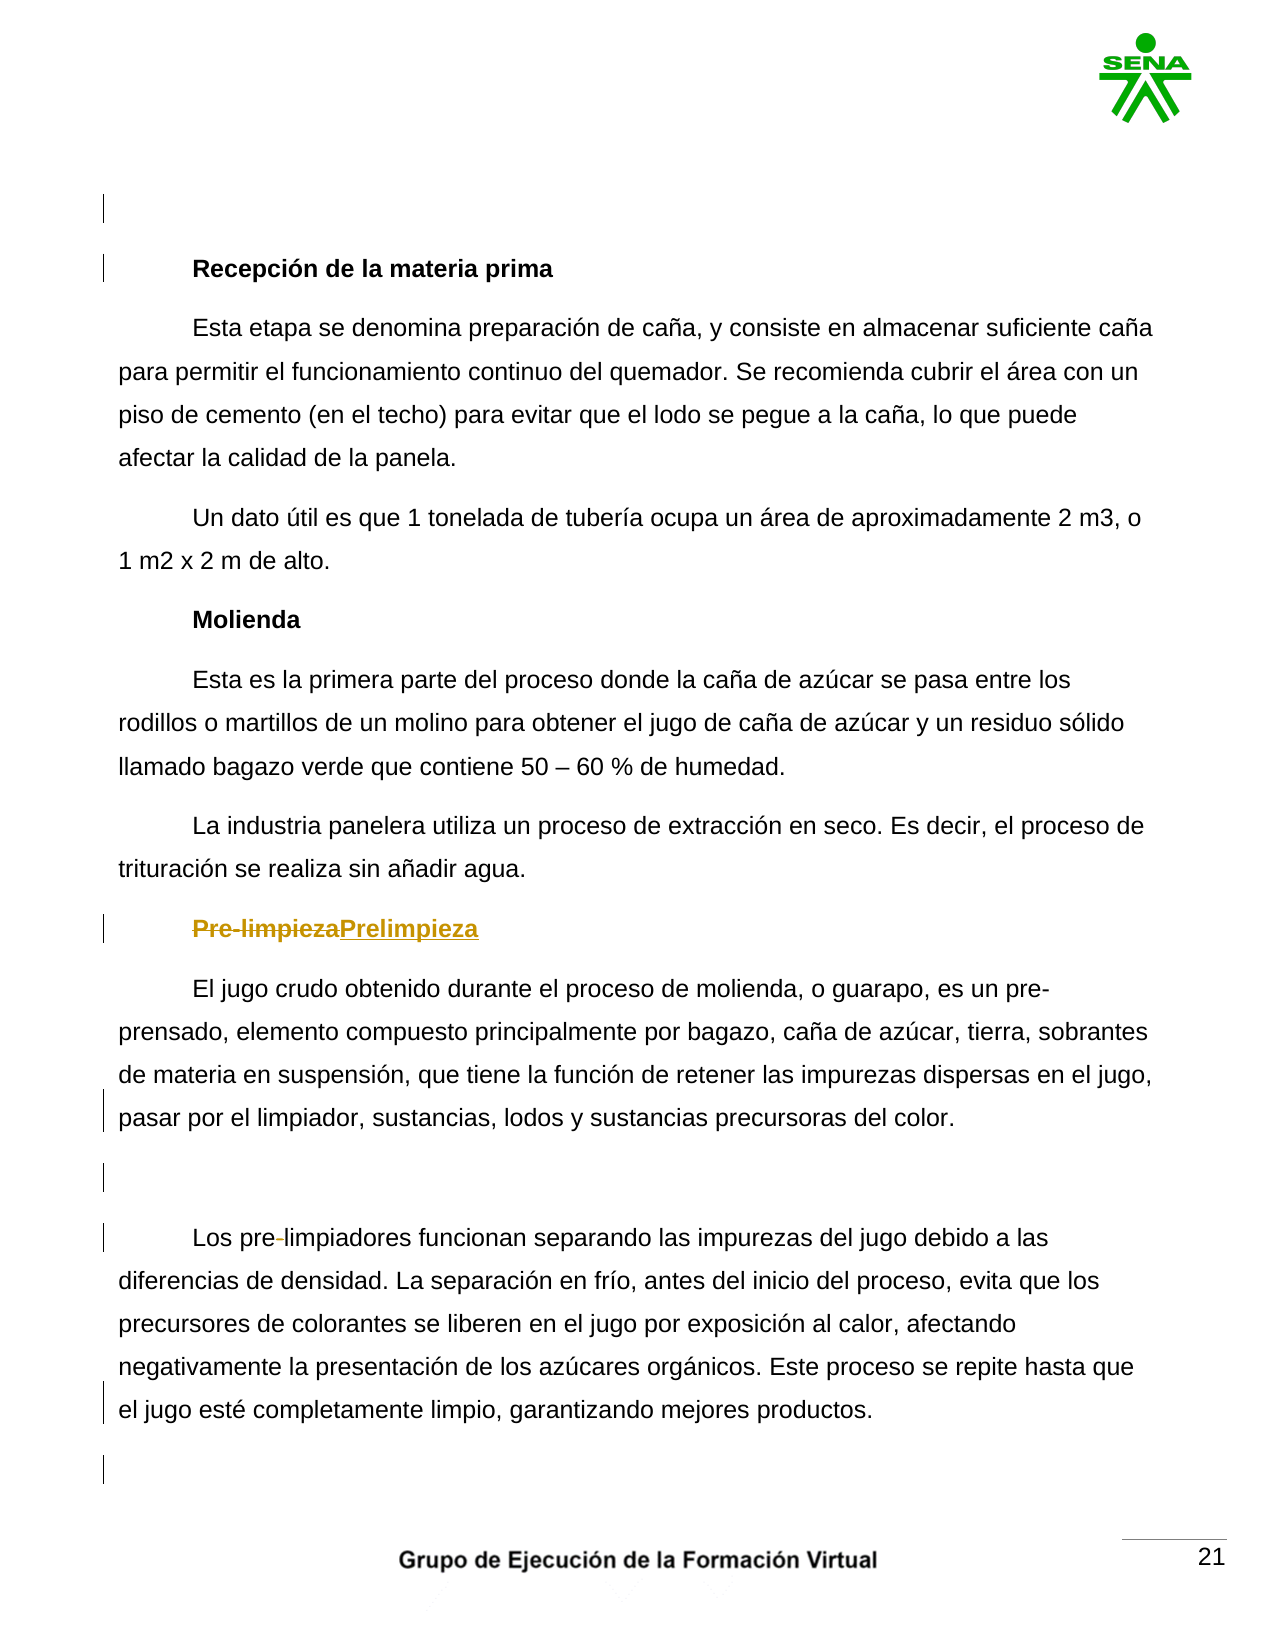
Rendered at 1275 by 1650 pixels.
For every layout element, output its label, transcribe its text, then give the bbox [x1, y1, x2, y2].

text El jugo crudo obtenido durante el proceso de molienda, o guarapo, es un pre-prensado, elemento compuesto principalmente por bagazo, caña de azúcar, tierra, sobrantes de materia en suspensión, que tiene la función de retener las impurezas dispersas en el jugo, pasar por el limpiador, sustancias, lodos y sustancias precursoras del color. [118, 974, 1157, 1132]
text La industria panelera utiliza un proceso de extracción en seco. Es decir, el proceso de trituración se realiza sin añadir agua. [118, 811, 1157, 883]
picture [0, 1500, 1275, 1611]
picture [1099, 33, 1192, 123]
text Esta etapa se denomina preparación de caña, y consiste en almacenar suficiente caña para permitir el funcionamiento continuo del quemador. Se recomienda cubrir el área con un piso de cemento (en el techo) para evitar que el lodo se pegue a la caña, lo que puede afectar la calidad de la panela. [118, 313, 1157, 472]
text Recepción de la materia prima [118, 254, 1157, 282]
text Un dato útil es que 1 tonelada de tubería ocupa un área de aproximadamente 2 m3, o 1 m2 x 2 m de alto. [118, 503, 1157, 574]
text Esta es la primera parte del proceso donde la caña de azúcar se pasa entre los rodillos o martillos de un molino para obtener el jugo de caña de azúcar y un residuo sólido llamado bagazo verde que contiene 50 – 60 % de humedad. [118, 665, 1157, 780]
text Los prelimpiadores funcionan separando las impurezas del jugo debido a las diferencias de densidad. La separación en frío, antes del inicio del proceso, evita que los precursores de colorantes se liberen en el jugo por exposición al calor, afectando negativamente la presentación de los azúcares orgánicos. Este proceso se repite hasta que el jugo esté completamente limpio, garantizando mejores productos. [118, 1223, 1157, 1424]
text Molienda [118, 606, 1157, 634]
